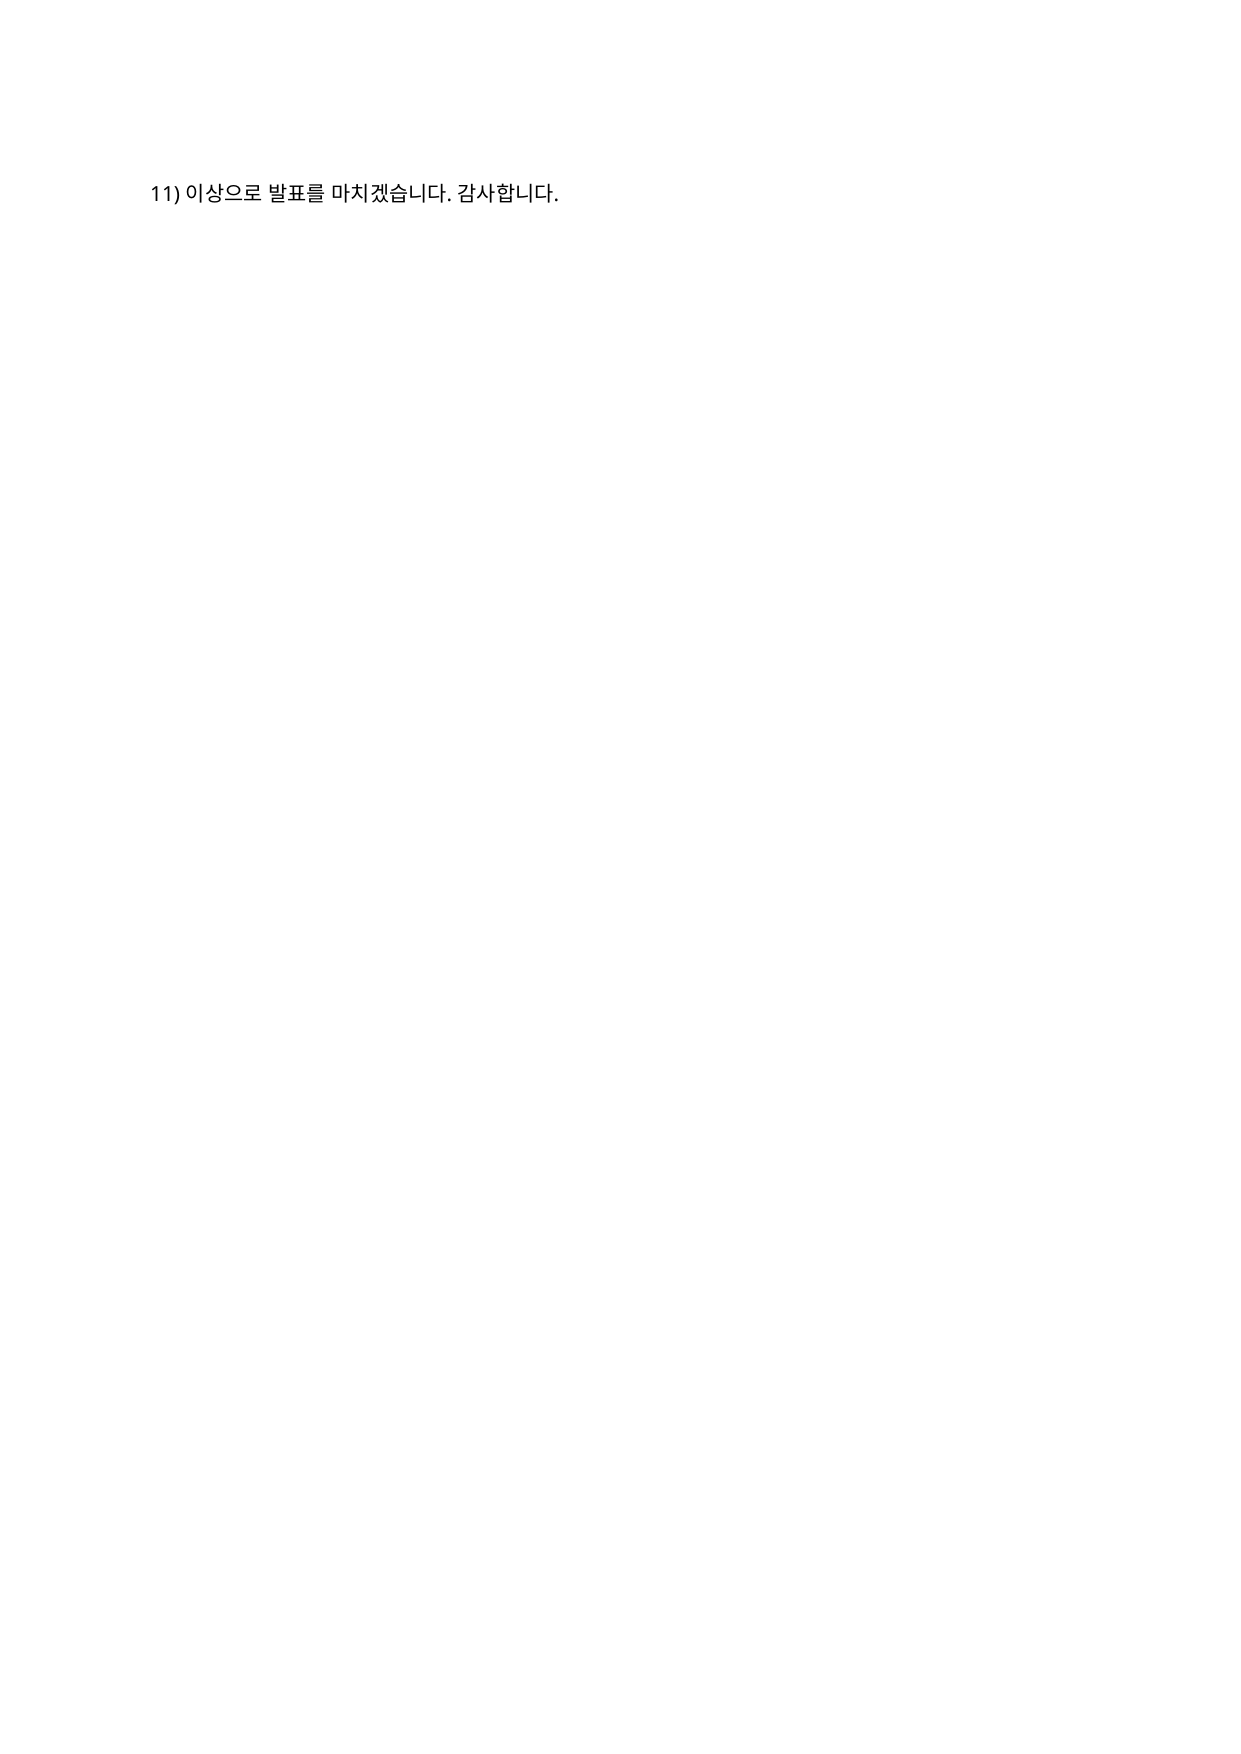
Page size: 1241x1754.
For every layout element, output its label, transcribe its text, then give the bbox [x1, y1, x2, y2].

text 11) 이상으로 발표를 마치겠습니다. 감사합니다. [150, 177, 1090, 207]
